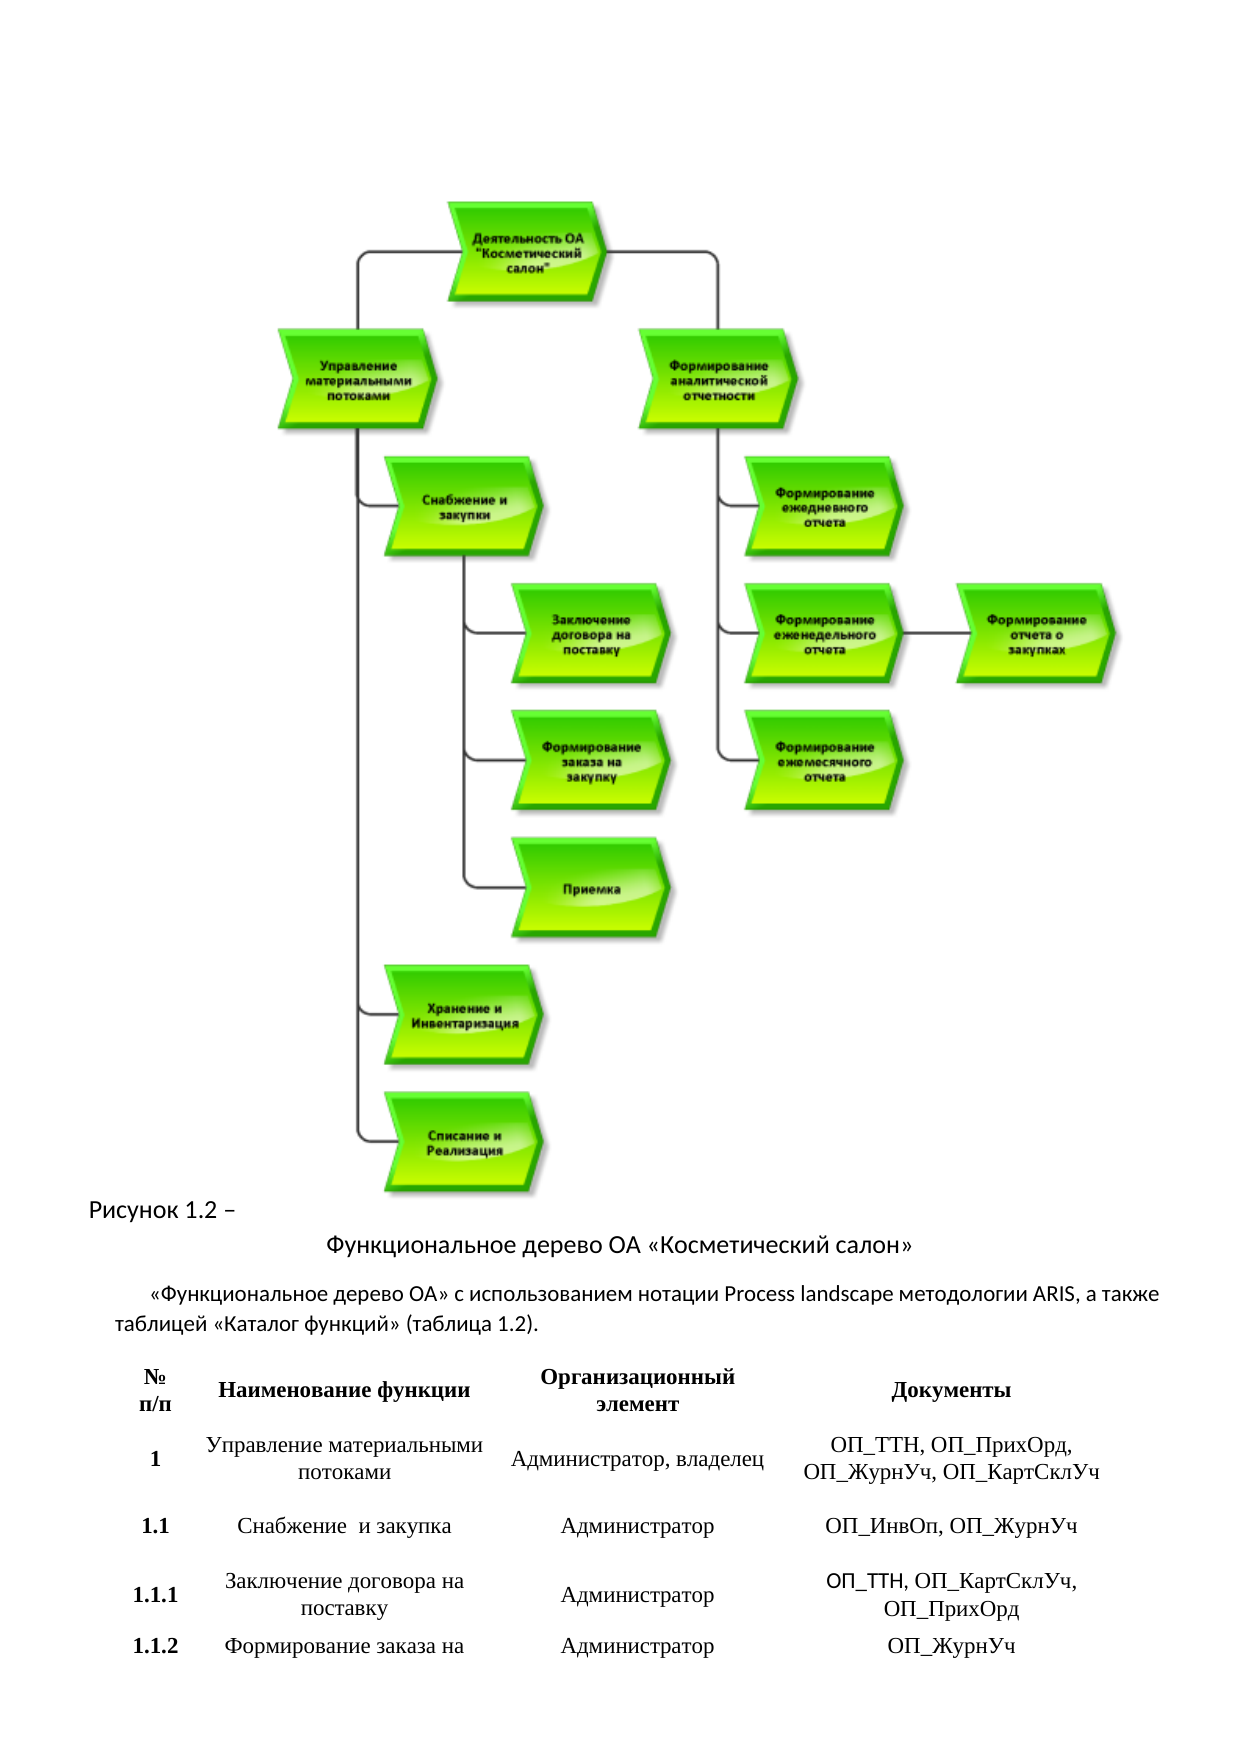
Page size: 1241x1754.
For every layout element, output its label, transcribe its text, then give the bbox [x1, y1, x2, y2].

table_cell 1.1 [117, 1492, 193, 1560]
text «Функциональное дерево ОА» с использованием нотации Process landscape методологии ARIS, а также таблицей «Каталог функций» (таблица 1.2). [115, 1279, 1165, 1337]
table_cell Администратор [495, 1560, 780, 1628]
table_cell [194, 1628, 495, 1662]
table_cell Управление материальными потоками [194, 1424, 495, 1492]
table_cell ОП_ИнвОп, ОП_ЖурнУч [780, 1492, 1123, 1560]
table_cell Администратор, владелец [495, 1424, 780, 1492]
table_header Наименование функции [194, 1356, 495, 1424]
table_cell ОП_ЖурнУч [780, 1628, 1123, 1662]
table_cell 1 [117, 1424, 193, 1492]
table_cell Администратор [495, 1492, 780, 1560]
table_header Организационный элемент [495, 1356, 780, 1424]
table_cell ОП_ТТН, ОП_ПрихОрд, ОП_ЖурнУч, ОП_КартСклУч [780, 1424, 1123, 1492]
text Рисунок 1.2 – Функциональное дерево ОА «Косметический салон» [75, 1193, 1165, 1259]
table_cell Администратор [495, 1628, 780, 1662]
table_header Документы [780, 1356, 1123, 1424]
table_header № п/п [117, 1356, 193, 1424]
table_cell Снабжение и закупка [194, 1492, 495, 1560]
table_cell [780, 1560, 1123, 1628]
table_cell Заключение договора на поставку [194, 1560, 495, 1628]
table_cell 1.1.1 [117, 1560, 193, 1628]
table_cell 1.1.2 [117, 1628, 193, 1662]
picture [250, 194, 1125, 1201]
